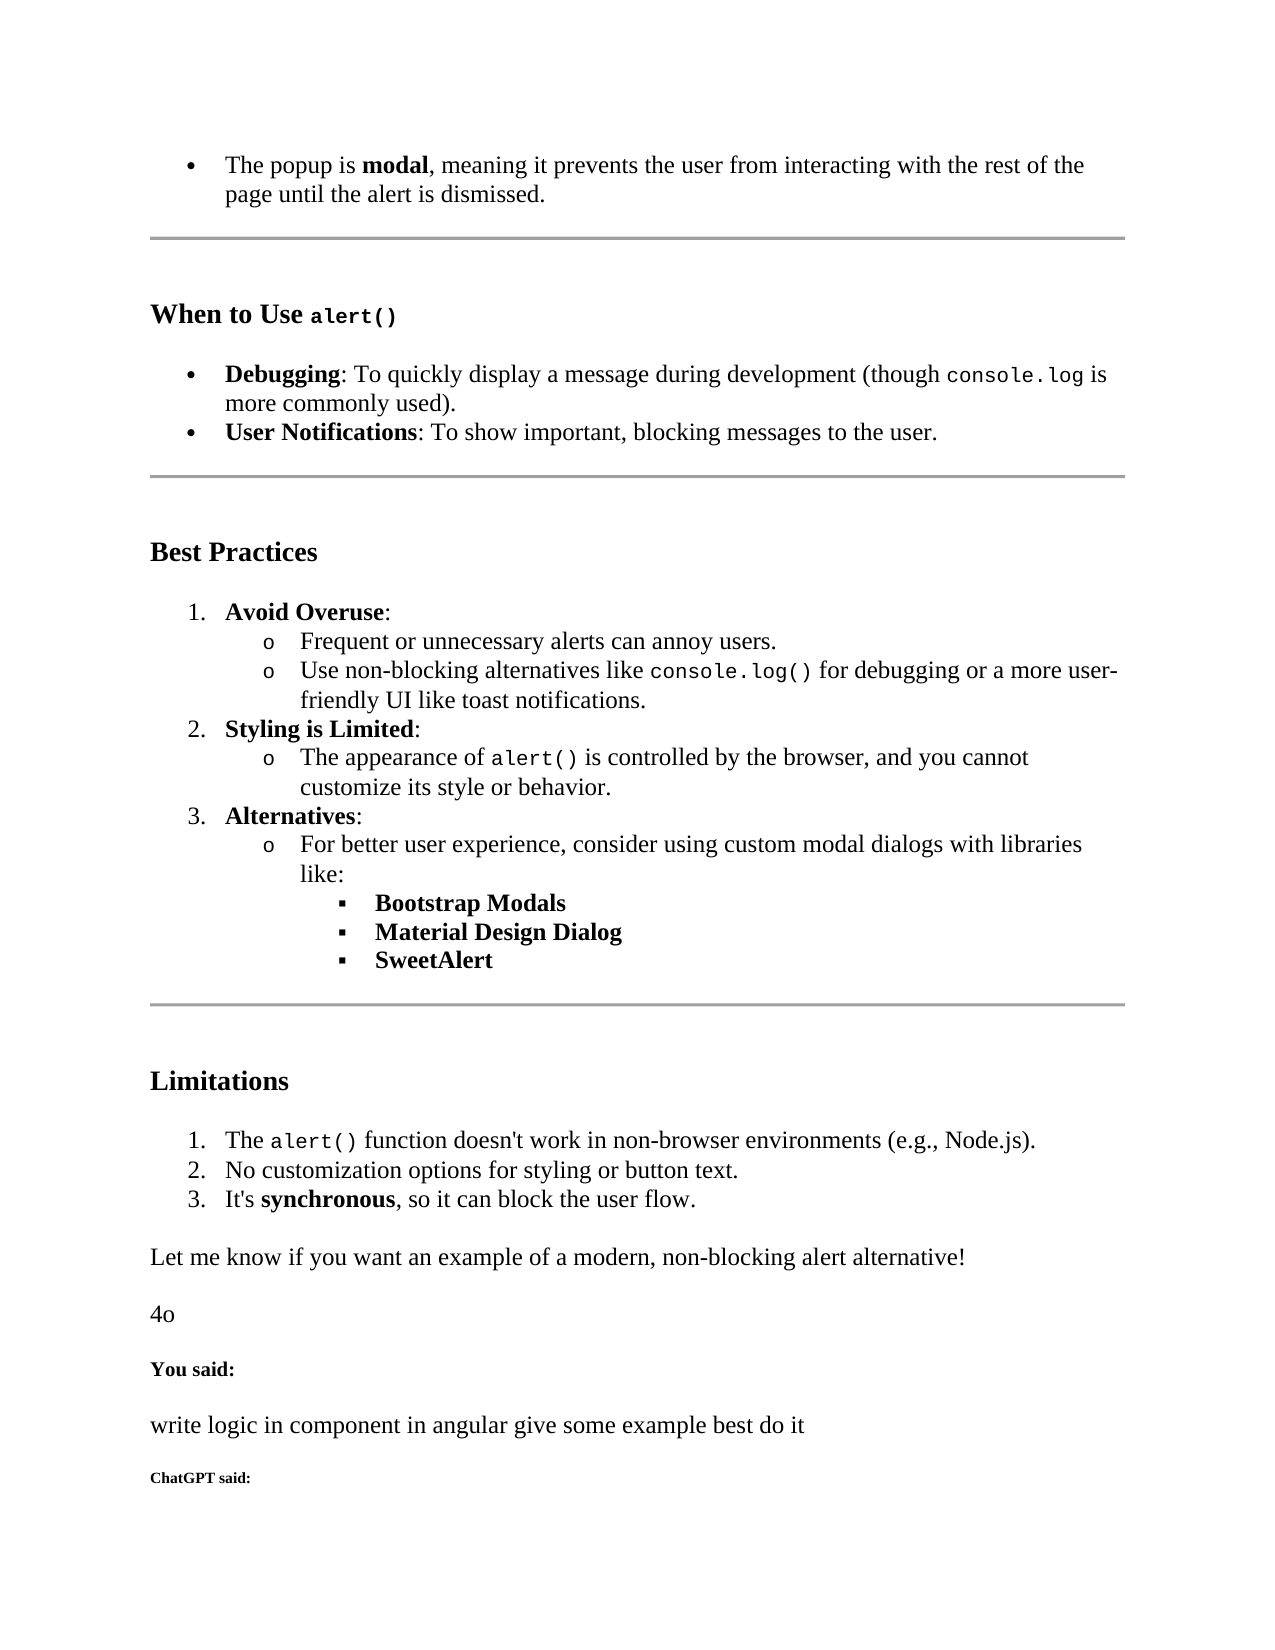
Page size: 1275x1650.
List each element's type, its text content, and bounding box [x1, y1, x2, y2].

list Avoid Overuse: [187, 597, 1125, 626]
list Alternatives: [187, 801, 1125, 829]
list The alert() function doesn't work in non-browser environments (e.g., Node.js). [187, 1125, 1125, 1155]
text 4o [150, 1299, 1125, 1328]
list No customization options for styling or button text. [187, 1155, 1125, 1184]
list The popup is modal, meaning it prevents the user from interacting with the rest of the page until the alert is dismissed. [187, 150, 1125, 207]
text You said: [150, 1357, 1125, 1381]
list Frequent or unnecessary alerts can annoy users. [262, 626, 1125, 655]
text ChatGPT said: [150, 1468, 1125, 1486]
text Let me know if you want an example of a modern, non-blocking alert alternative! [150, 1242, 1125, 1270]
text When to Use alert() [150, 297, 1125, 330]
list Bootstrap Modals [337, 888, 1125, 917]
list It's synchronous, so it can block the user flow. [187, 1184, 1125, 1212]
text write logic in component in angular give some example best do it [150, 1411, 1125, 1439]
list Styling is Limited: [187, 714, 1125, 742]
list For better user experience, consider using custom modal dialogs with libraries like: [262, 829, 1125, 888]
list SweetAlert [337, 945, 1125, 974]
list Use non-blocking alternatives like console.log() for debugging or a more user-friendly UI like toast notifications. [262, 655, 1125, 714]
list Material Design Dialog [337, 917, 1125, 945]
text Best Practices [150, 536, 1125, 568]
text Limitations [150, 1064, 1125, 1096]
list The appearance of alert() is controlled by the browser, and you cannot customize its style or behavior. [262, 742, 1125, 801]
list Debugging: To quickly display a message during development (though console.log is more commonly used). [187, 359, 1125, 417]
list User Notifications: To show important, blocking messages to the user. [187, 417, 1125, 446]
